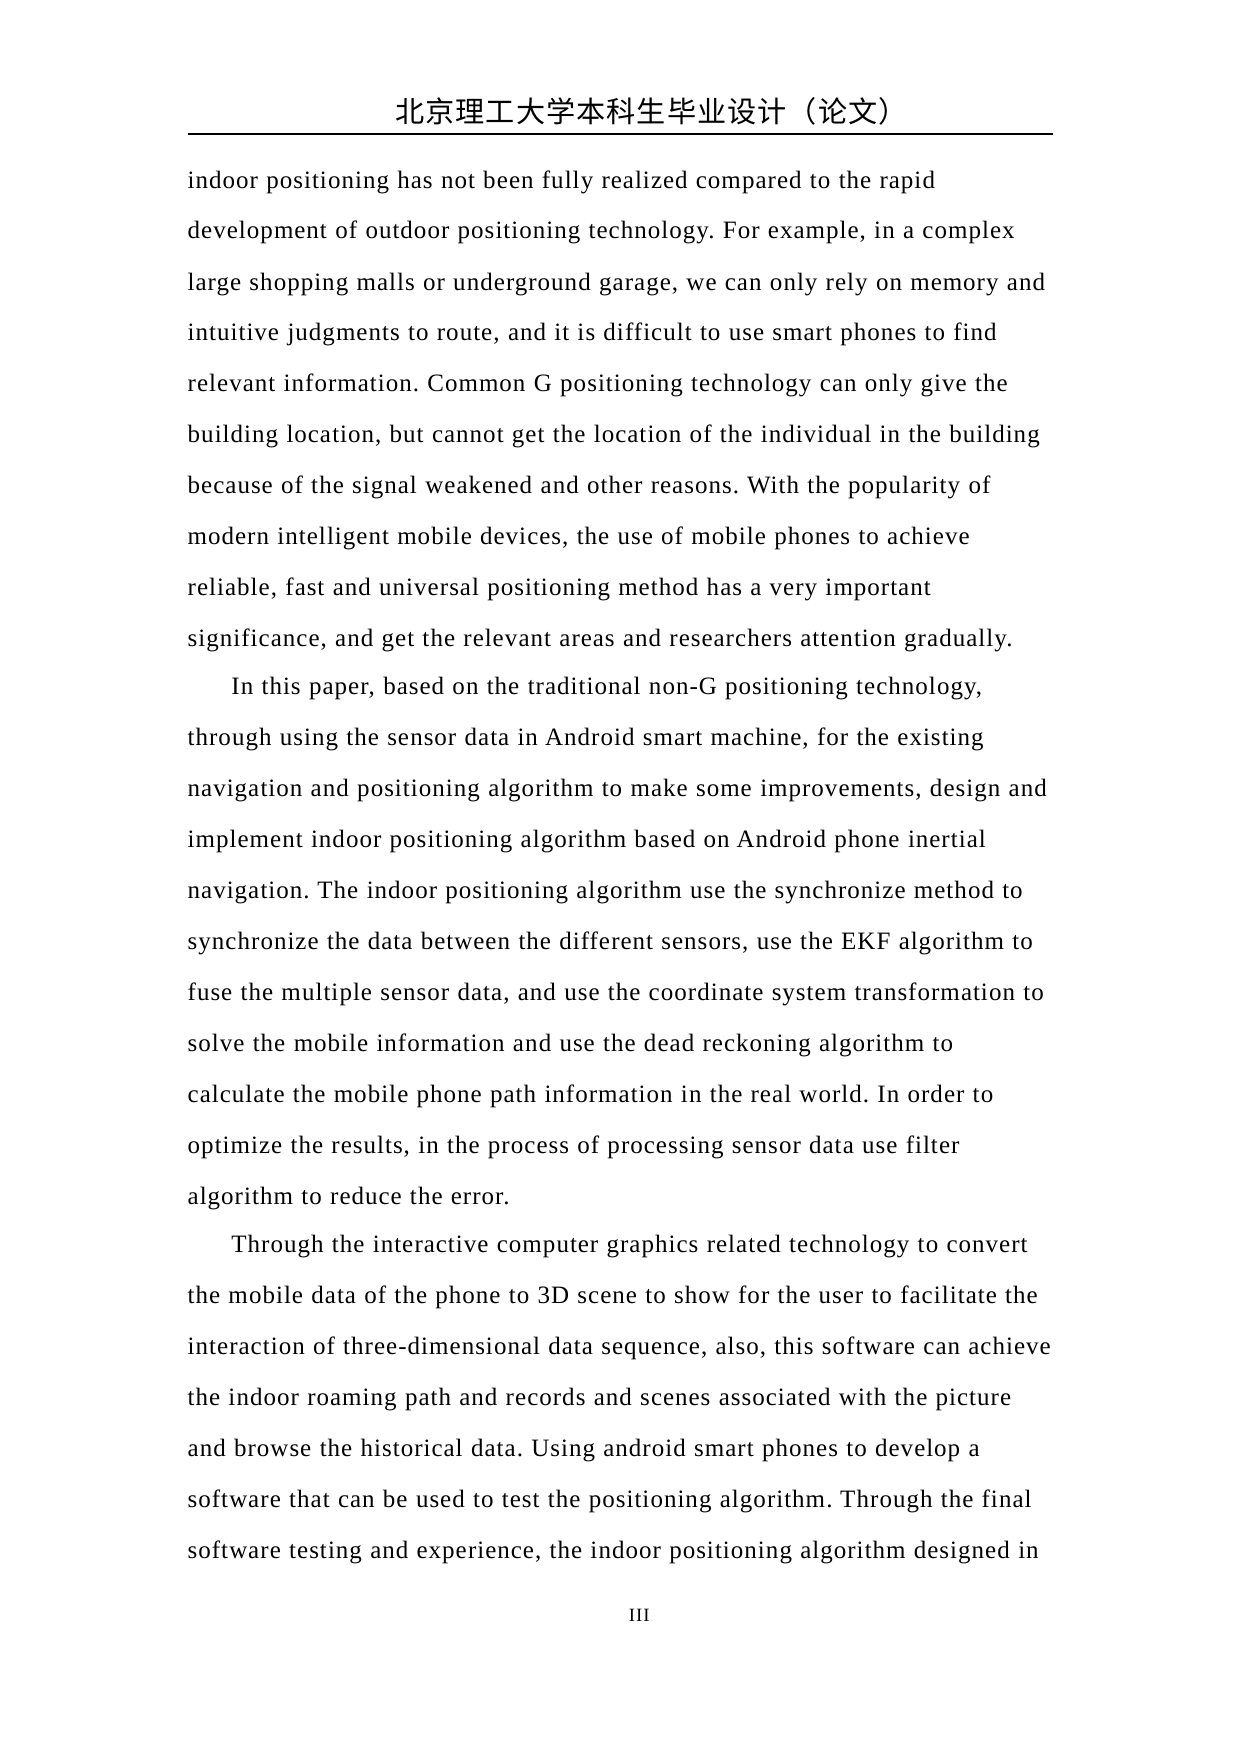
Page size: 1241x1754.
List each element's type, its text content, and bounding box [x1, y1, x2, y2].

text In this paper, based on the traditional non-G positioning technology, through using the sensor data in Android smart machine, for the existing navigation and positioning algorithm to make some improvements, design and implement indoor positioning algorithm based on Android phone inertial navigation. The indoor positioning algorithm use the synchronize method to synchronize the data between the different sensors, use the EKF algorithm to fuse the multiple sensor data, and use the coordinate system transformation to solve the mobile information and use the dead reckoning algorithm to calculate the mobile phone path information in the real world. In order to optimize the results, in the process of processing sensor data use filter algorithm to reduce the error. [187, 669, 1053, 1212]
